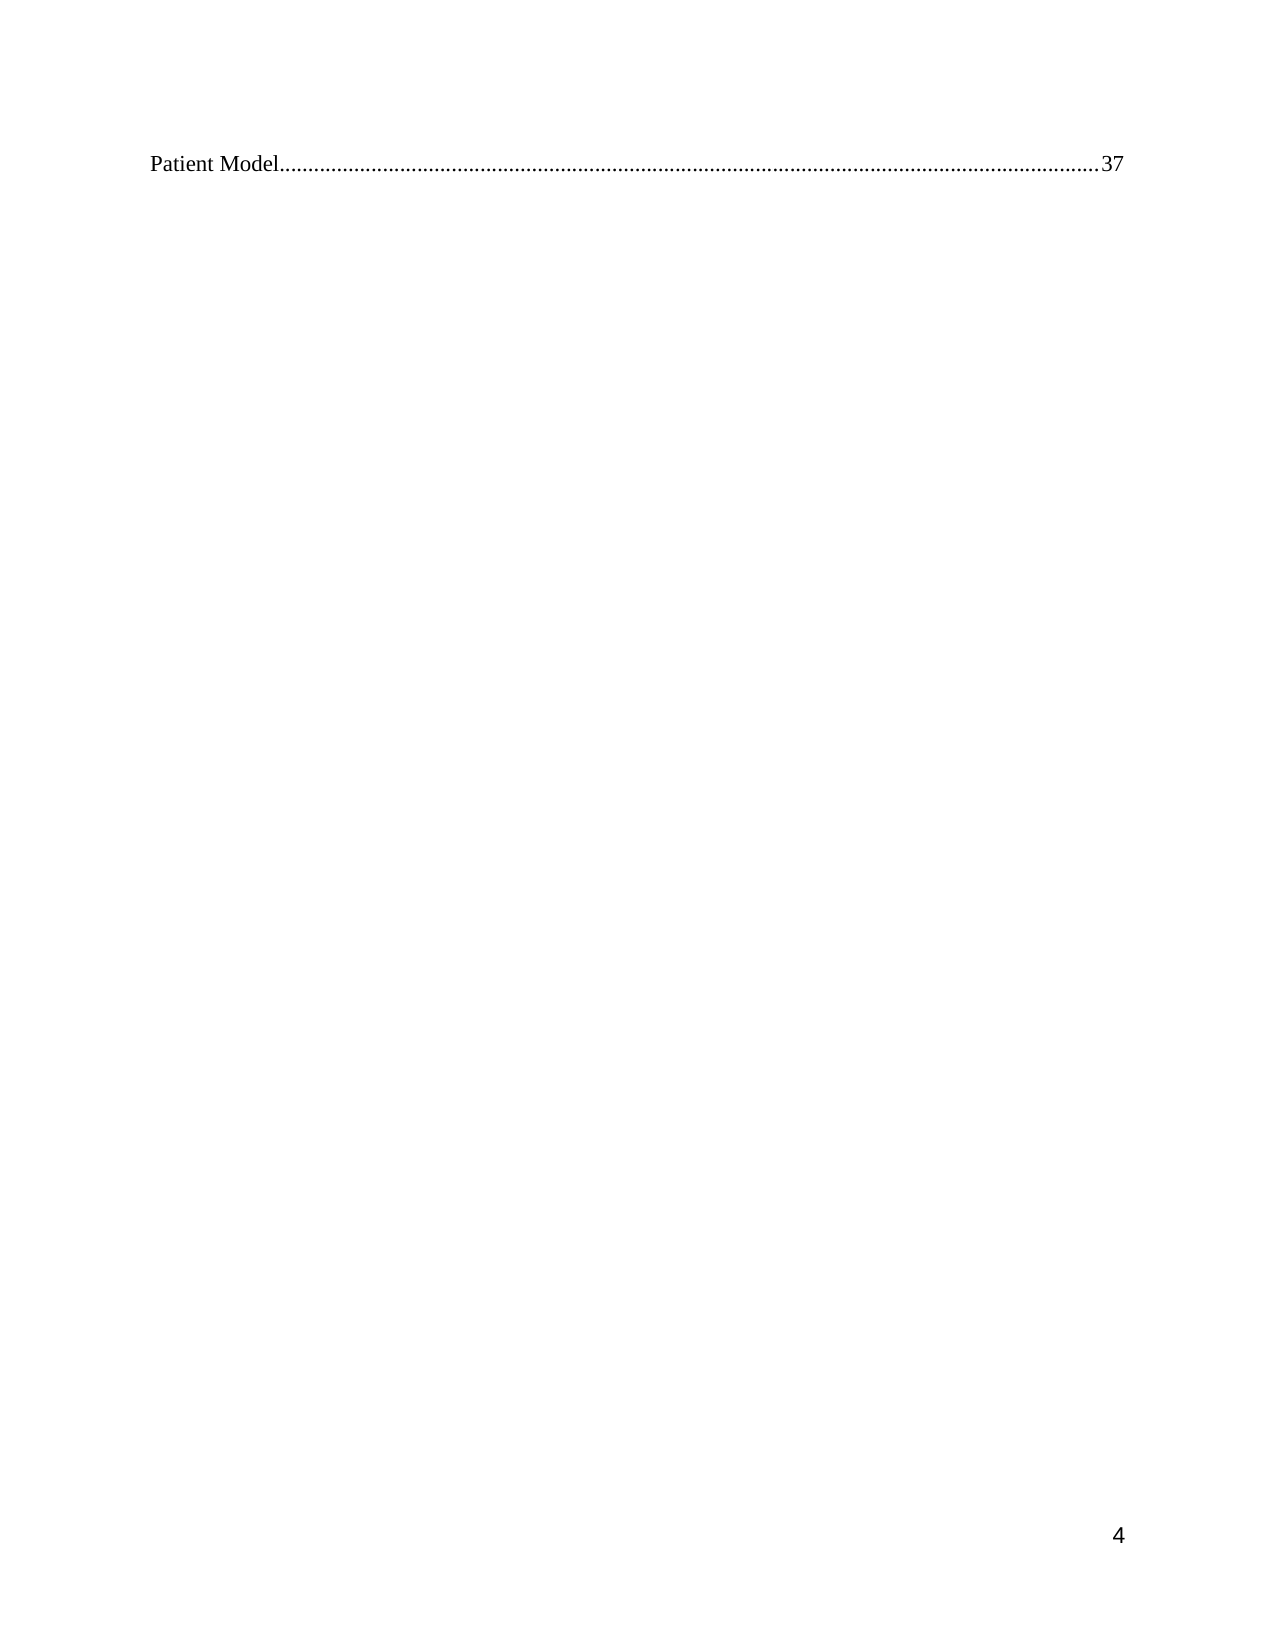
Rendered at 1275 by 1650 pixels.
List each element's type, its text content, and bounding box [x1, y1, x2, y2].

text Patient Model 37 [150, 150, 1125, 176]
